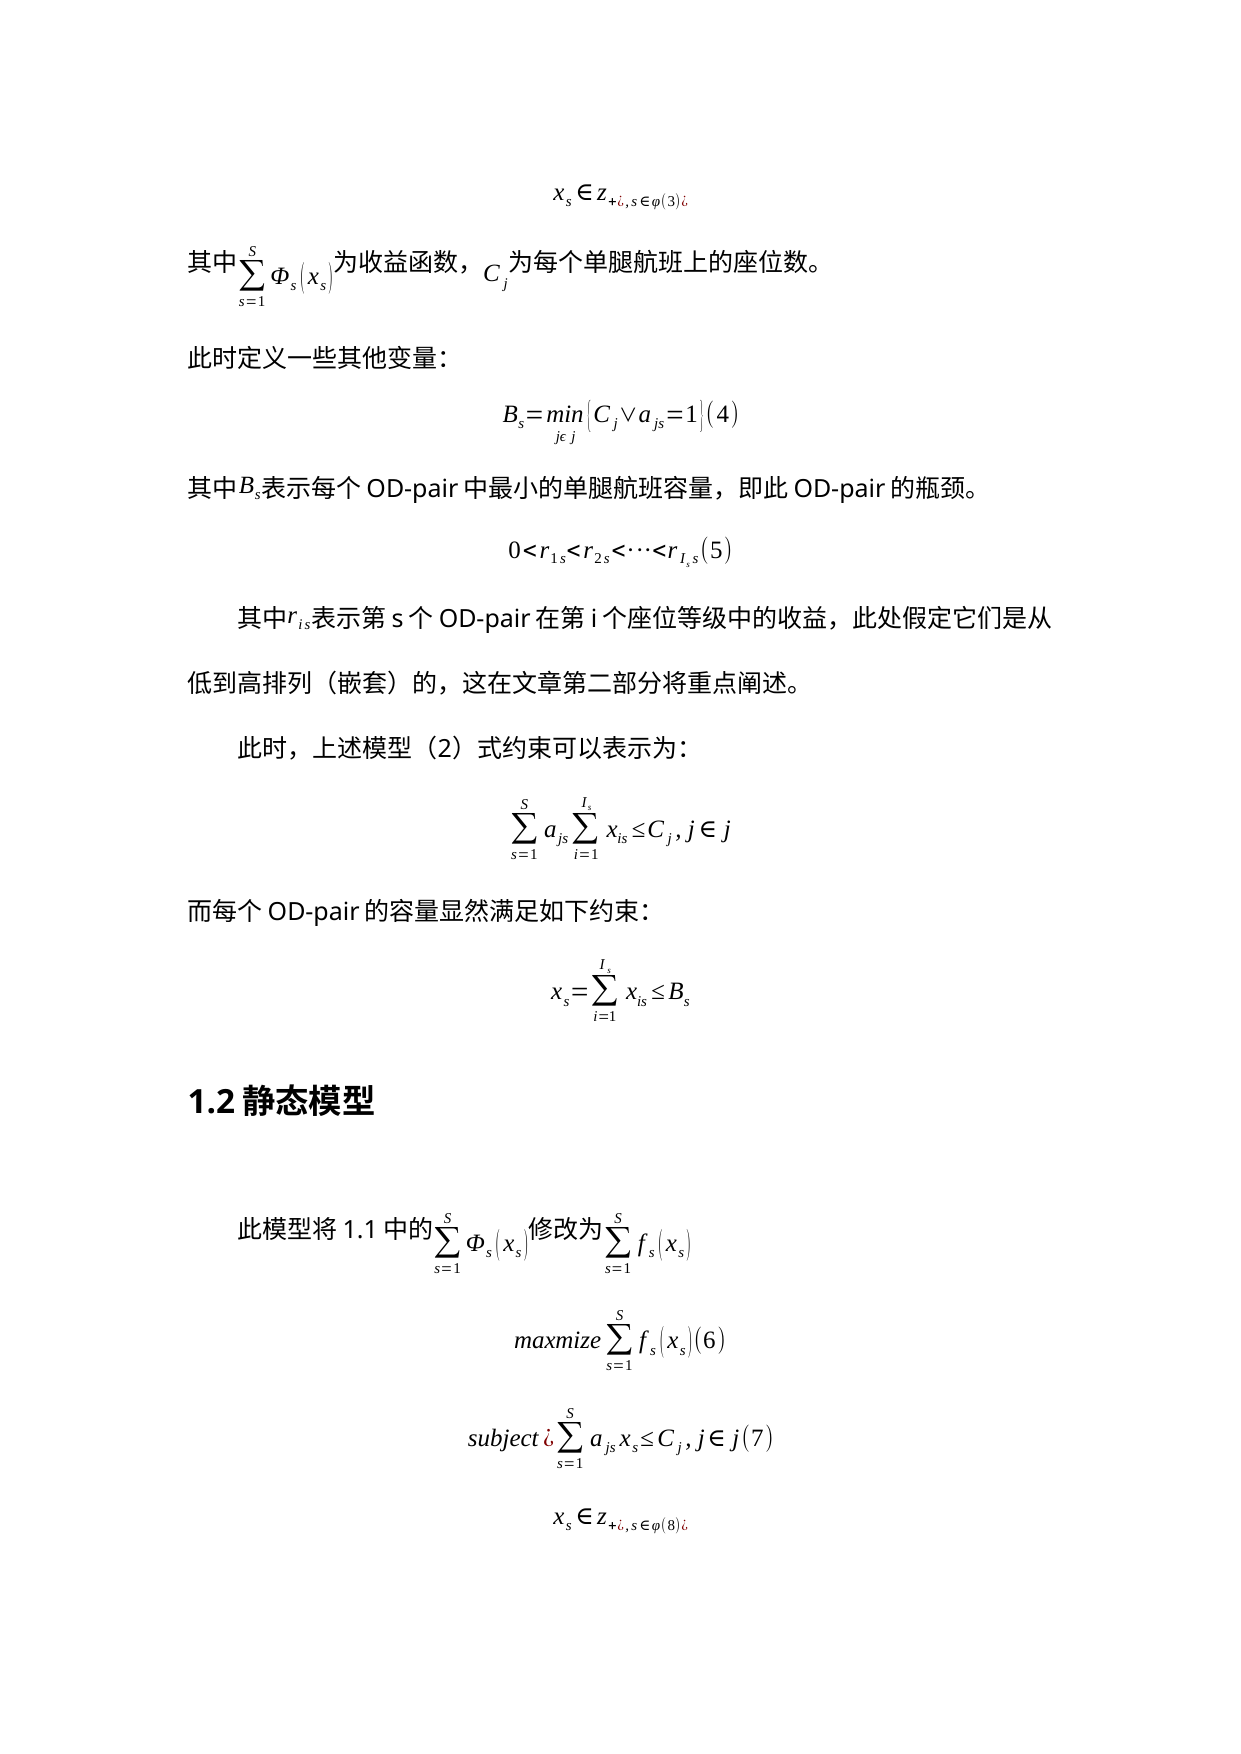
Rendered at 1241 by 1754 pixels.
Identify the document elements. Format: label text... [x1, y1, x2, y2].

text 其中表示第s个OD-pair在第i个座位等级中的收益，此处假定它们是从低到高排列（嵌套）的，这在文章第二部分将重点阐述。 [187, 584, 1053, 714]
text 此时定义一些其他变量： [187, 324, 1053, 389]
text 而每个OD-pair的容量显然满足如下约束： [187, 877, 1053, 942]
text 此时，上述模型（2）式约束可以表示为： [187, 714, 1053, 779]
text 其中为收益函数，为每个单腿航班上的座位数。 [187, 227, 1053, 324]
text 此模型将1.1中的修改为 [187, 1194, 1053, 1291]
subtitle 1.2静态模型 [187, 1067, 1053, 1132]
text 其中表示每个OD-pair中最小的单腿航班容量，即此OD-pair的瓶颈。 [187, 454, 1053, 519]
